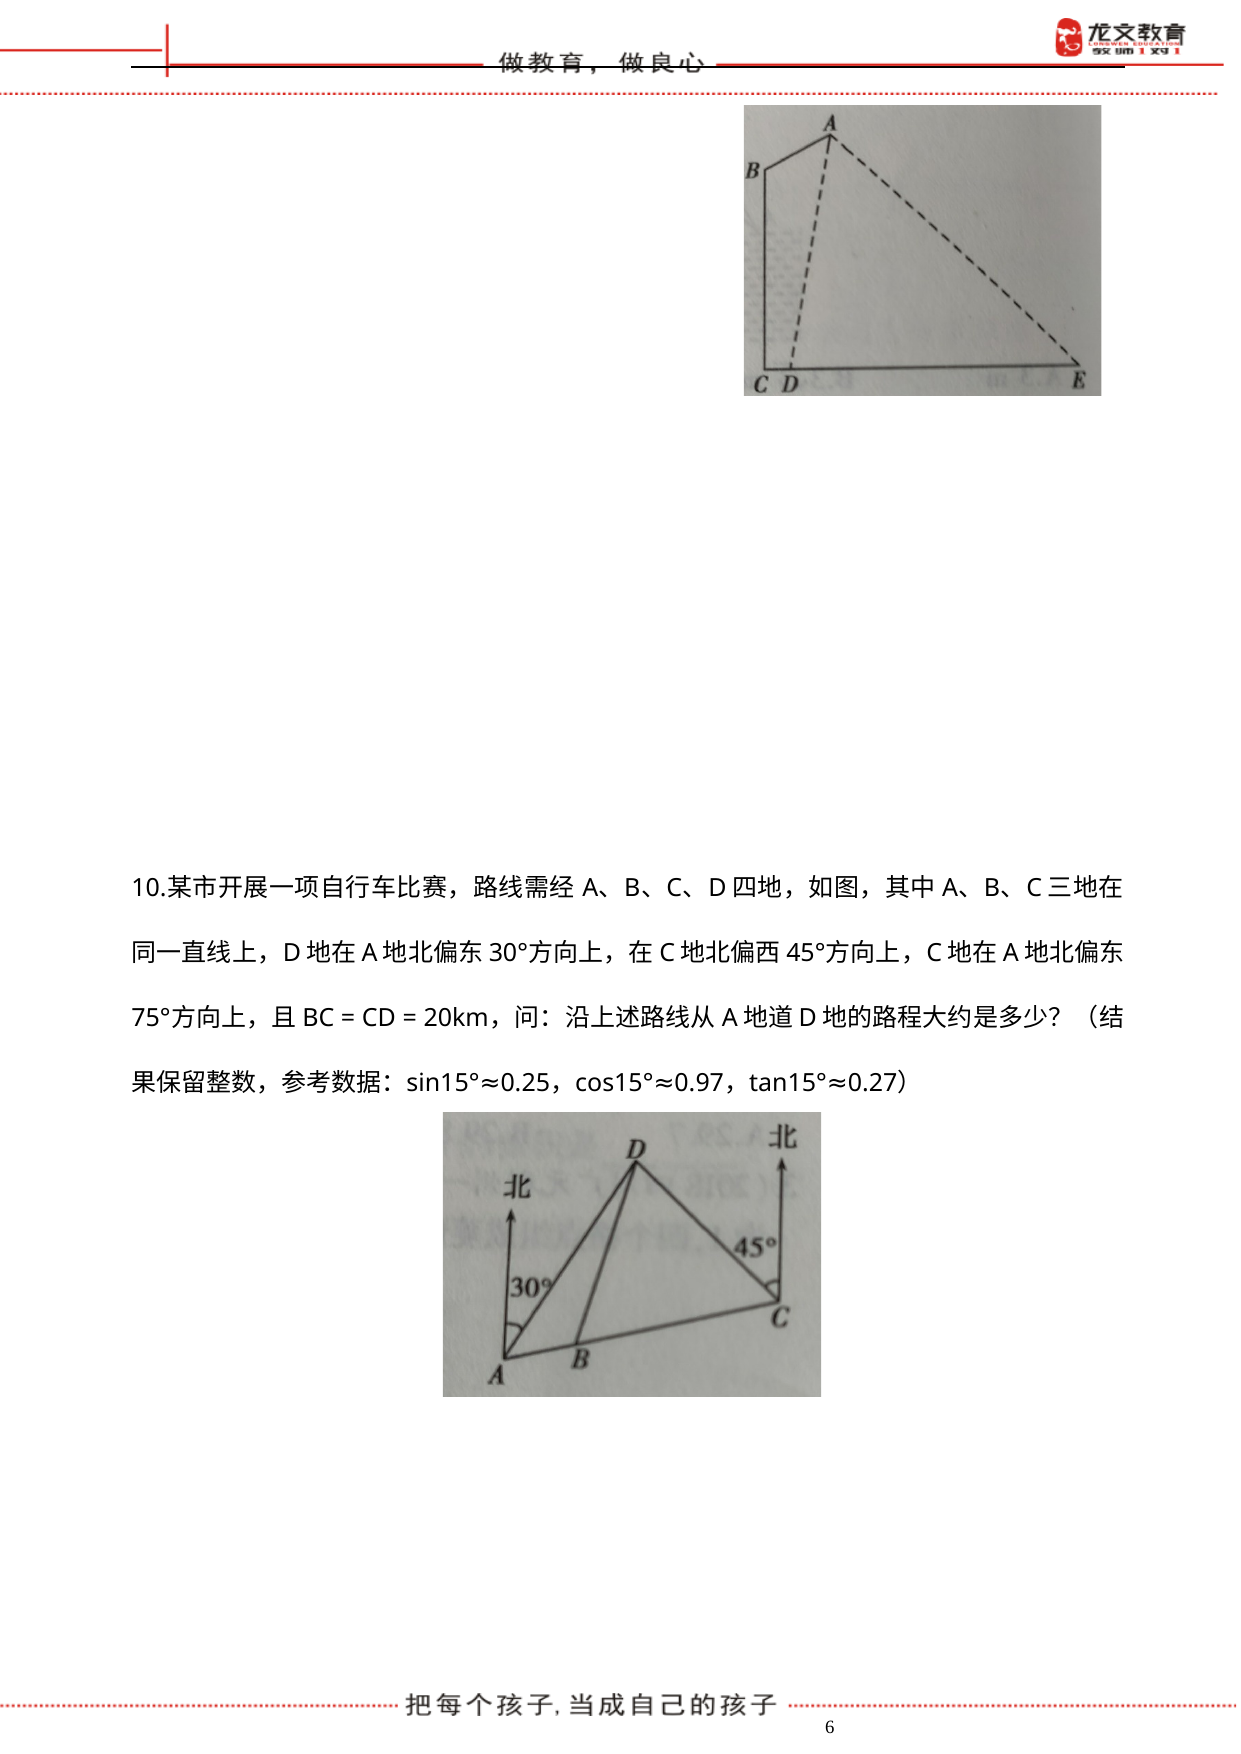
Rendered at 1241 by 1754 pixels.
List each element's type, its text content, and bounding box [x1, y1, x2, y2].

picture [743, 105, 1102, 396]
picture [0, 1693, 1237, 1716]
picture [0, 18, 1224, 95]
text 10.某市开展一项自行车比赛，路线需经A、B、C、D四地，如图，其中A、B、C三地在同一直线上，D地在A地北偏东30°方向上，在C地北偏西45°方向上，C地在A地北偏东75°方向上，且BC = CD = 20km，问：沿上述路线从A地道D地的路程大约是多少？（结果保留整数，参考数据：sin15°≈0.25，cos15°≈0.97，tan15°≈0.27） [131, 853, 1125, 1113]
picture [442, 1112, 822, 1397]
